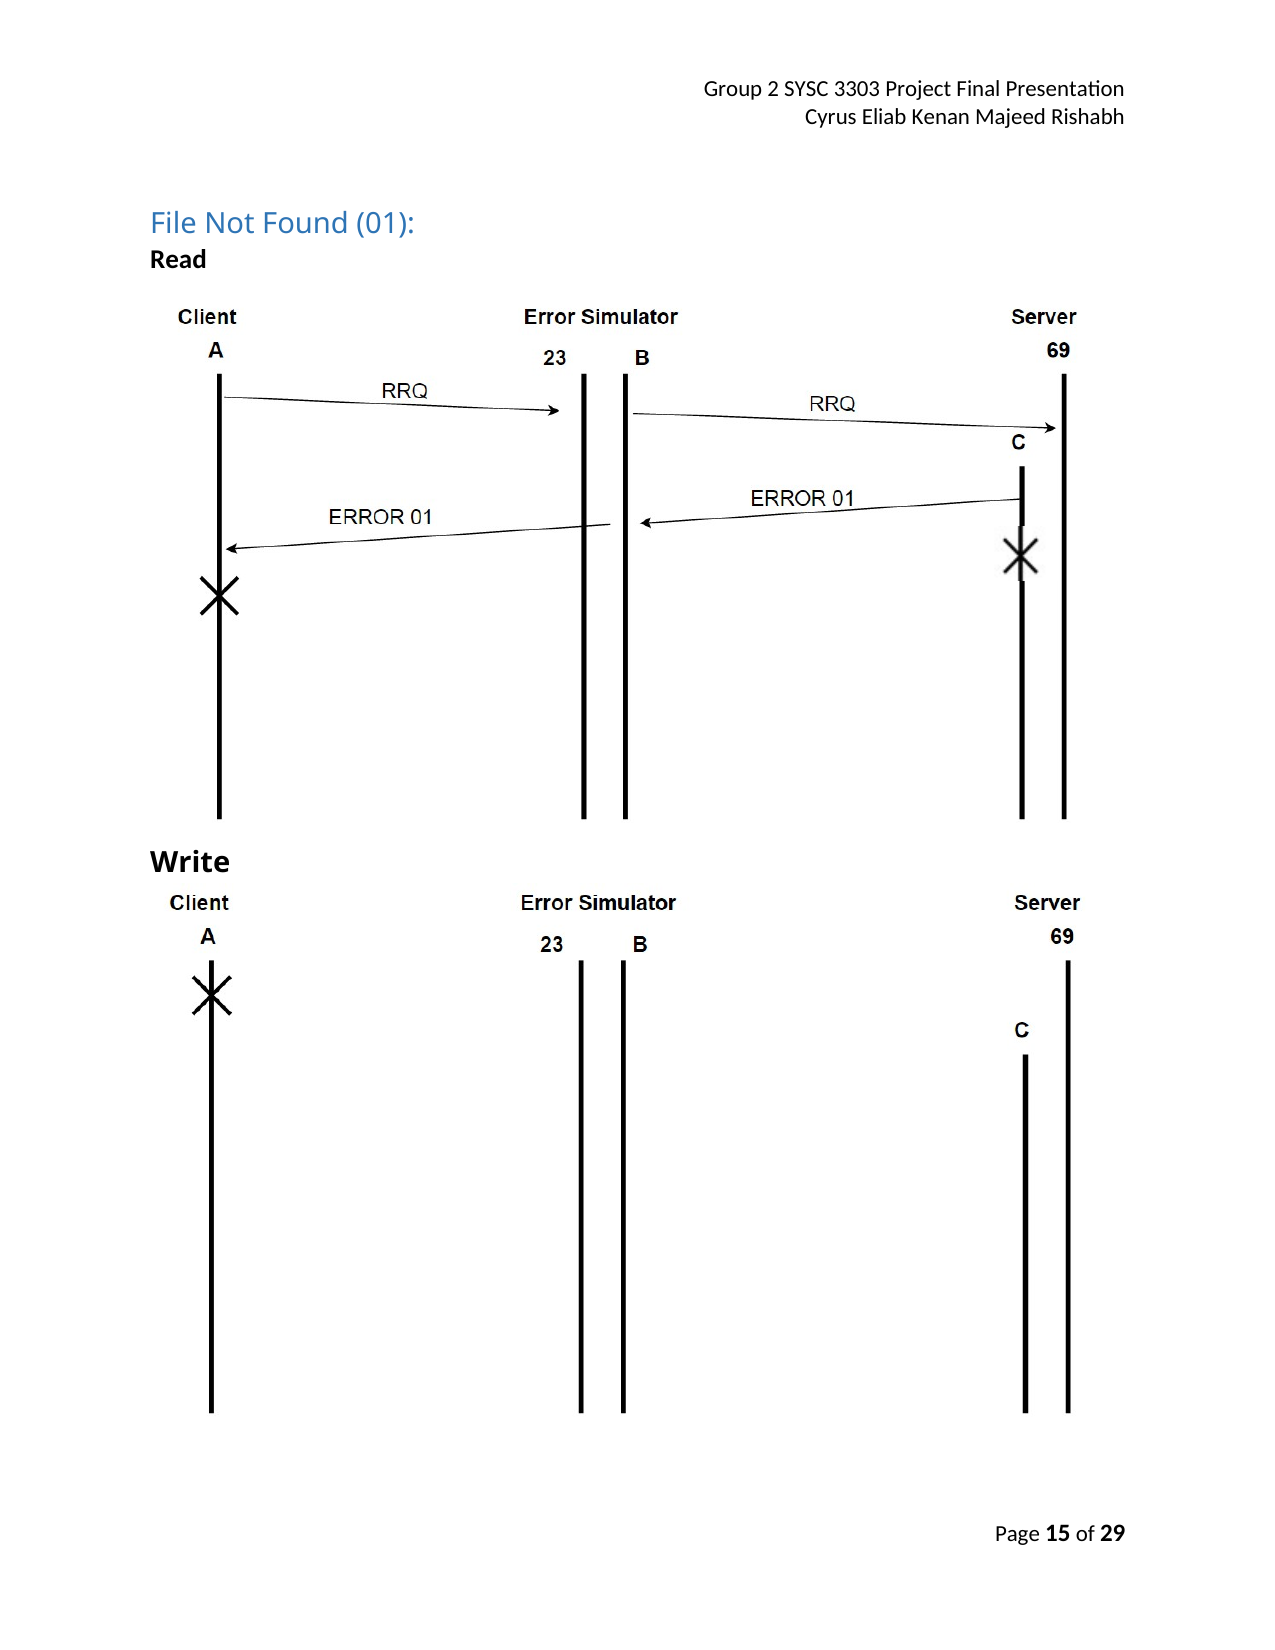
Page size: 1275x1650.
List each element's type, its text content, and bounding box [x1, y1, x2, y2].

text Read [150, 242, 1125, 275]
subtitle File Not Found (01): [150, 202, 1125, 242]
picture [150, 883, 1086, 1429]
picture [150, 294, 1088, 823]
